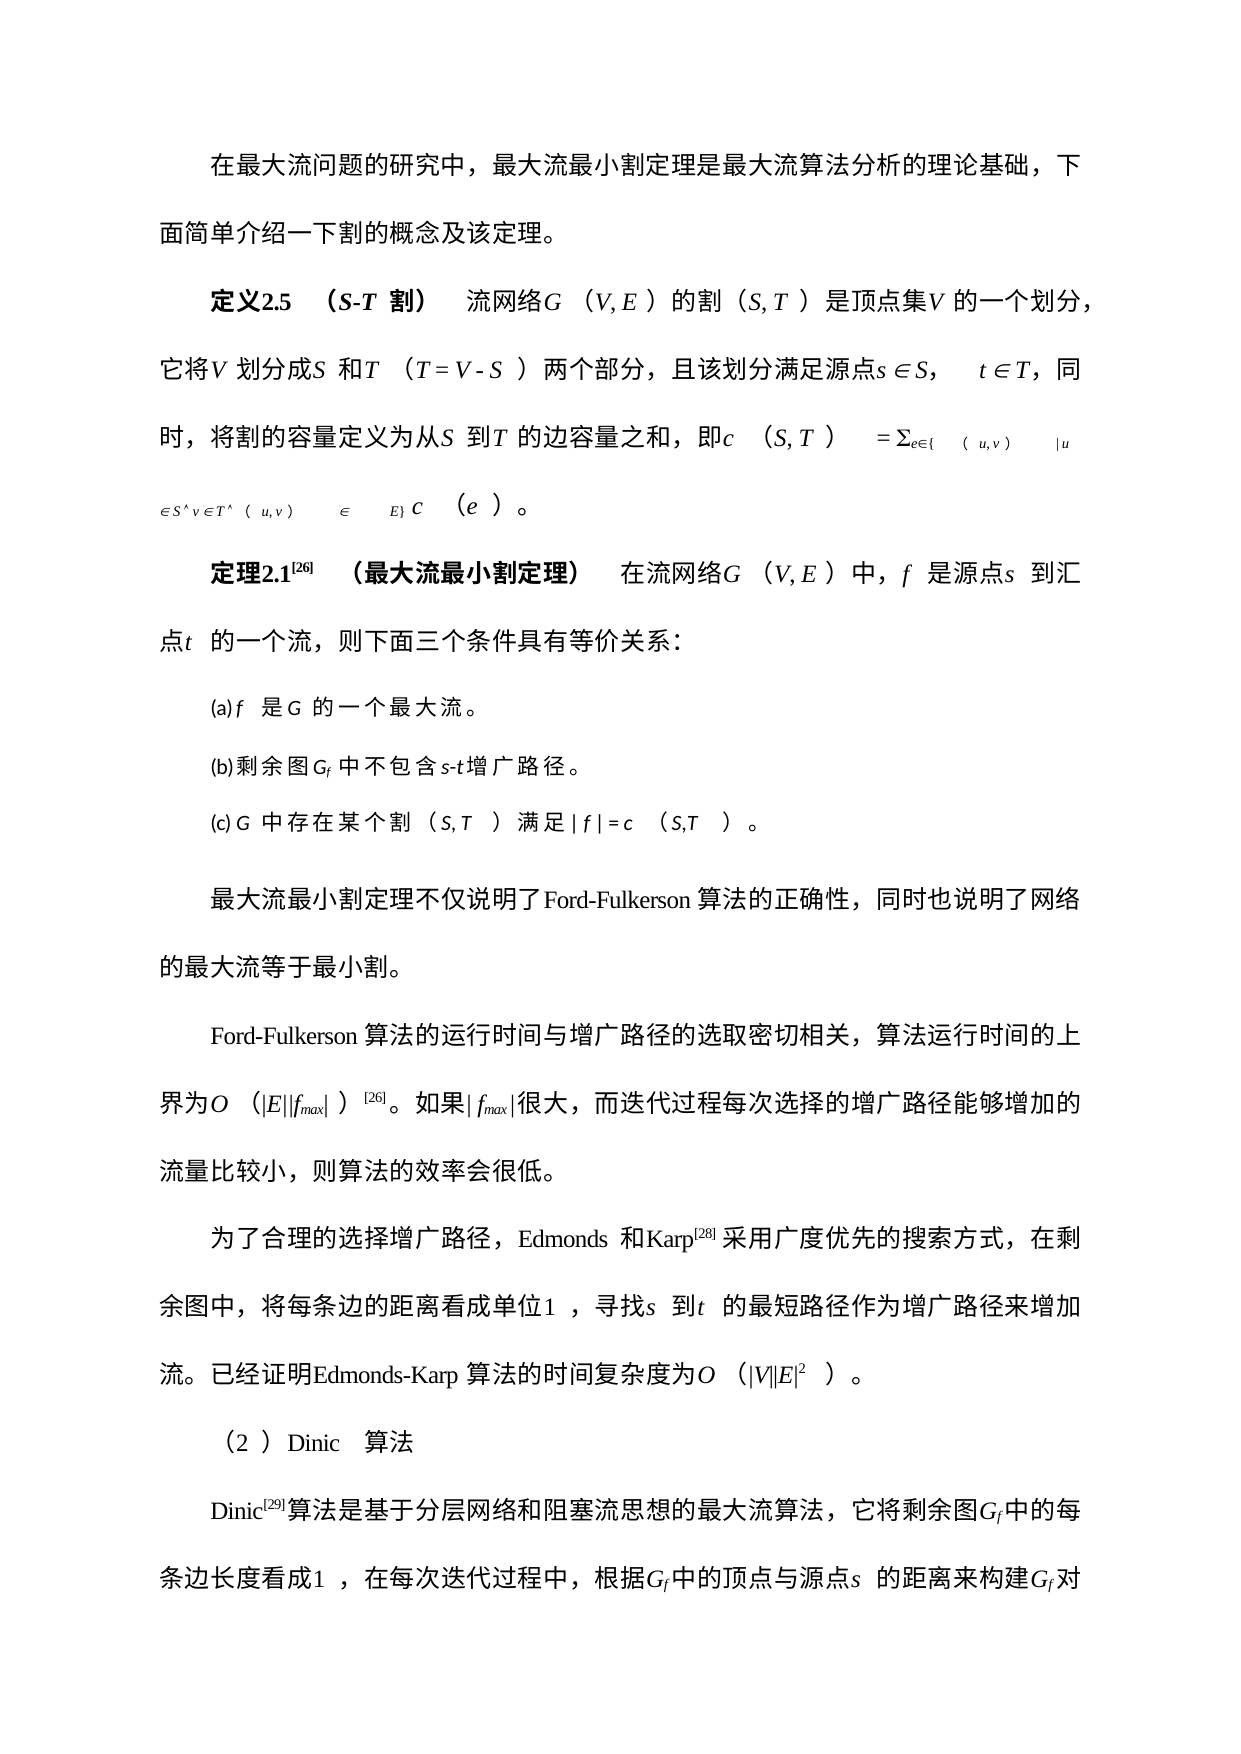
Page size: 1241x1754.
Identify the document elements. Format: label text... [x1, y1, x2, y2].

list 剩余图Gf中不包含s-t增广路径。 [198, 748, 1081, 782]
text 定理2.1[26] （最大流最小割定理） 在流网络G（V, E）中，f是源点s到汇点t的一个流，则下面三个条件具有等价关系： [159, 537, 1081, 673]
text Ford-Fulkerson算法的运行时间与增广路径的选取密切相关，算法运行时间的上界为O（|E||fmax|）[26]。如果| fmax |很大，而迭代过程每次选择的增广路径能够增加的流量比较小，则算法的效率会很低。 [159, 999, 1081, 1203]
list G中存在某个割（S, T）满足| f | = c（S,T）。 [198, 789, 1081, 857]
text 在最大流问题的研究中，最大流最小割定理是最大流算法分析的理论基础，下面简单介绍一下割的概念及该定理。 [159, 130, 1081, 266]
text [159, 1475, 1081, 1611]
text 最大流最小割定理不仅说明了Ford-Fulkerson算法的正确性，同时也说明了网络的最大流等于最小割。 [159, 863, 1081, 999]
list f是G的一个最大流。 [198, 673, 1081, 741]
text 为了合理的选择增广路径，Edmonds和Karp[28]采用广度优先的搜索方式，在剩余图中，将每条边的距离看成单位1，寻找s到t的最短路径作为增广路径来增加流。已经证明Edmonds-Karp算法的时间复杂度为O（|V||E|2）。 [159, 1203, 1081, 1407]
text （2）Dinic算法 [159, 1407, 1081, 1475]
text 定义2.5 （S-T割） 流网络G（V, E）的割（S, T）是顶点集V的一个划分，它将V划分成S和T（T = V - S）两个部分，且该划分满足源点s S， t T，同时，将割的容量定义为从S到T的边容量之和，即c（S, T） = e{（u, v） | u S v T （u, v） E} c（e）。 [159, 266, 1081, 537]
